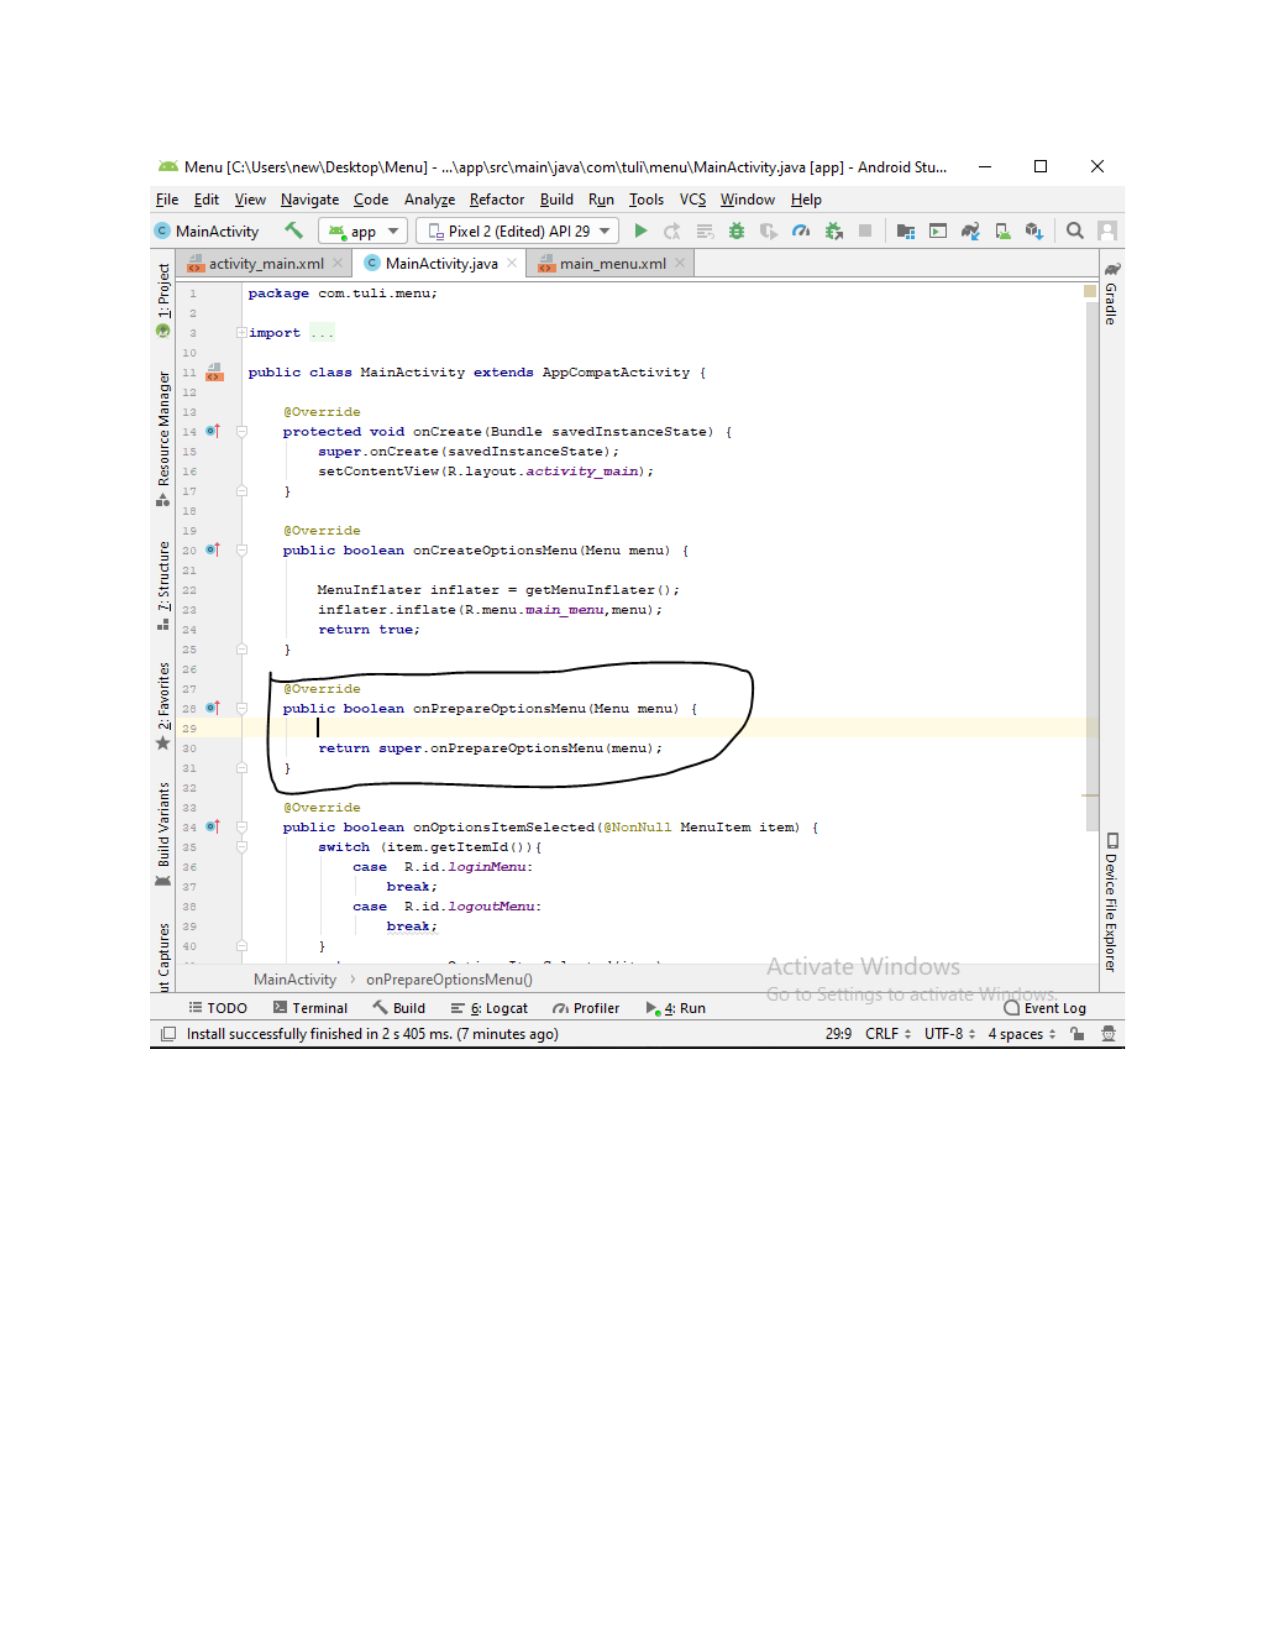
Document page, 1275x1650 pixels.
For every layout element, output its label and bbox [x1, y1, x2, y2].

picture [150, 150, 1125, 1049]
